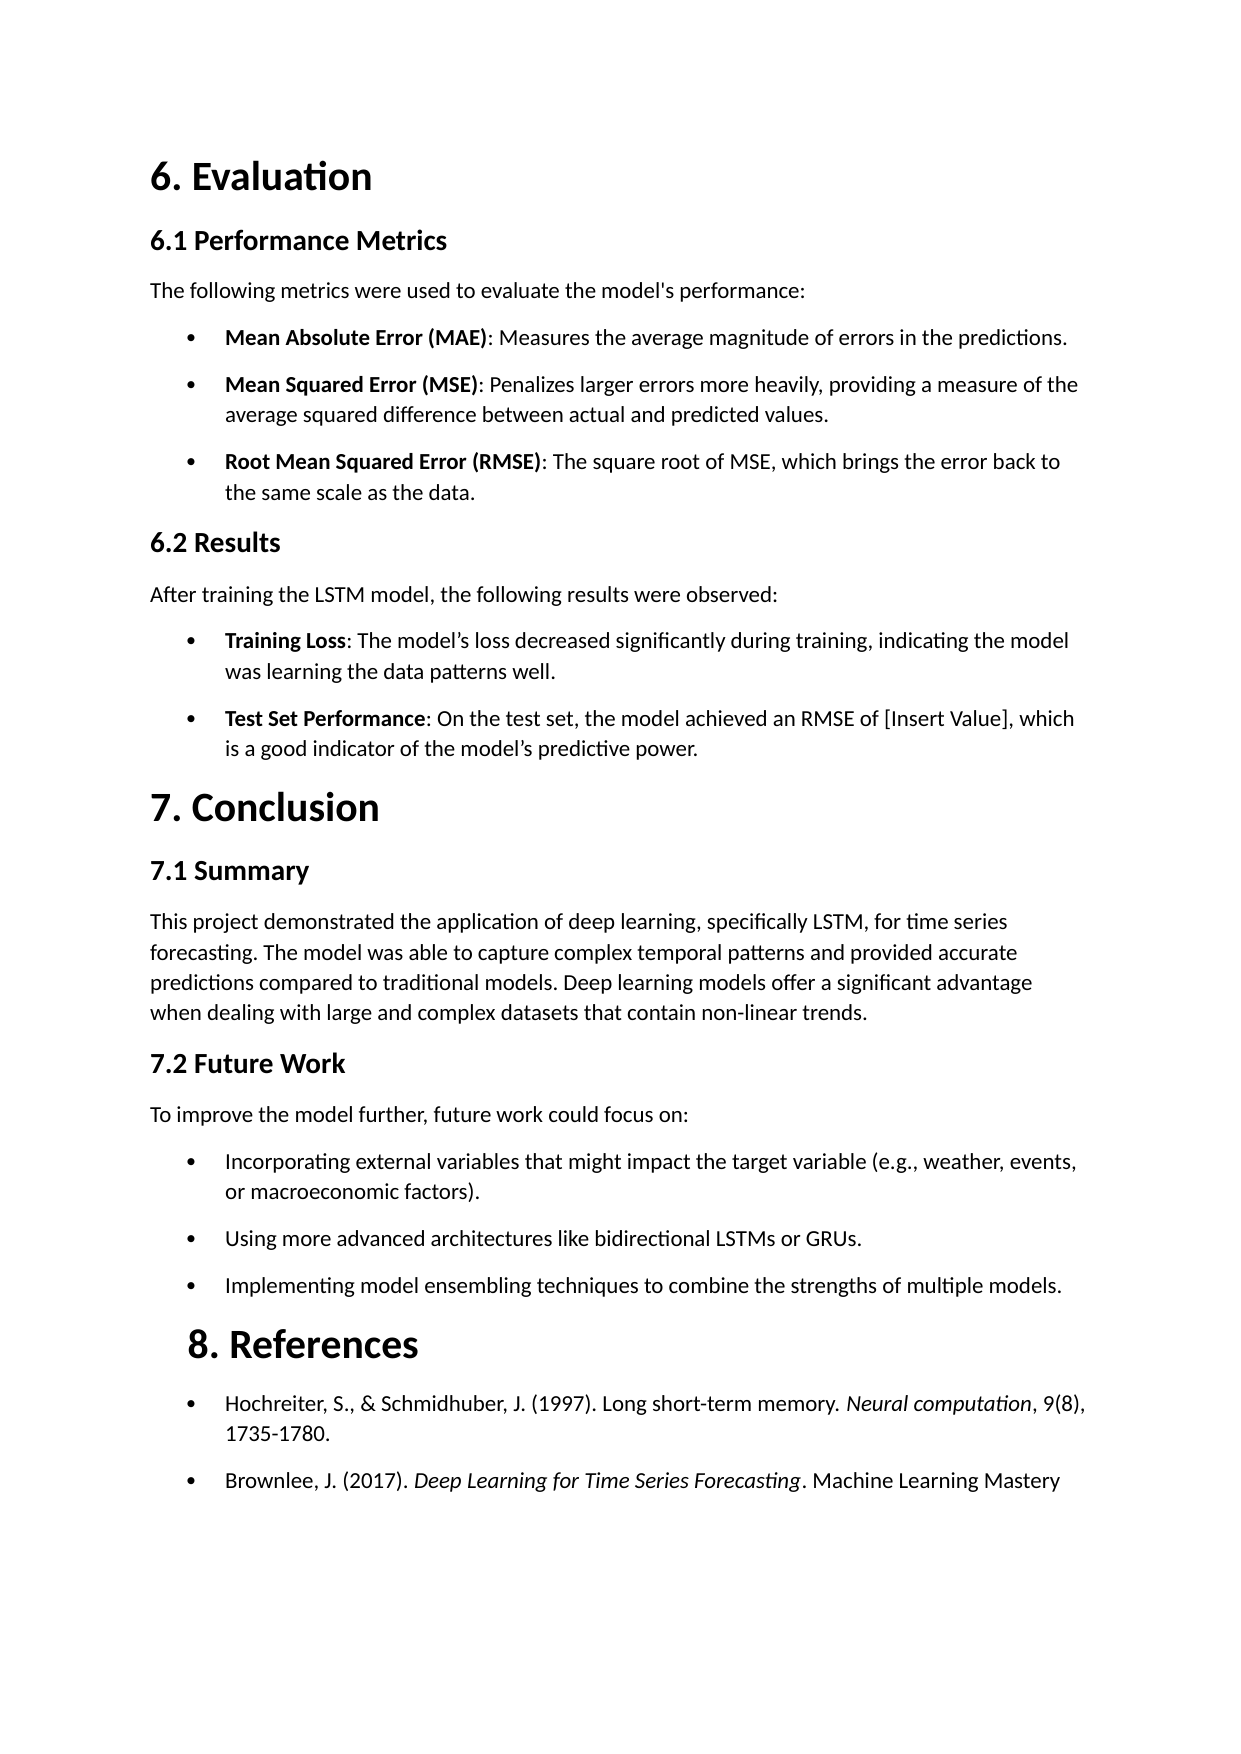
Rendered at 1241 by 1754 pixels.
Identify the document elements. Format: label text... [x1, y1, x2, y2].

text To improve the model further, future work could focus on: [150, 1100, 1090, 1128]
list Root Mean Squared Error (RMSE): The square root of MSE, which brings the error back to the same scale as the data. [187, 447, 1090, 506]
text 8. References [187, 1318, 1090, 1368]
text This project demonstrated the application of deep learning, specifically LSTM, for time series forecasting. The model was able to capture complex temporal patterns and provided accurate predictions compared to traditional models. Deep learning models offer a significant advantage when dealing with large and complex datasets that contain non-linear trends. [150, 907, 1090, 1026]
list Mean Absolute Error (MAE): Measures the average magnitude of errors in the predictions. [187, 323, 1090, 352]
text 6.1 Performance Metrics [150, 222, 1090, 257]
list Incorporating external variables that might impact the target variable (e.g., weather, events, or macroeconomic factors). [187, 1147, 1090, 1205]
text The following metrics were used to evaluate the model's performance: [150, 277, 1090, 305]
text 7. Conclusion [150, 781, 1090, 832]
list Brownlee, J. (2017). Deep Learning for Time Series Forecasting. Machine Learning Mastery [187, 1466, 1090, 1494]
text After training the LSTM model, the following results were observed: [150, 580, 1090, 608]
list Test Set Performance: On the test set, the model achieved an RMSE of [Insert Value], which is a good indicator of the model’s predictive power. [187, 704, 1090, 762]
list Training Loss: The model’s loss decreased significantly during training, indicating the model was learning the data patterns well. [187, 627, 1090, 685]
text 7.2 Future Work [150, 1045, 1090, 1081]
text 6.2 Results [150, 524, 1090, 560]
text 7.1 Summary [150, 852, 1090, 888]
text 6. Evaluation [150, 150, 1090, 201]
list Implementing model ensembling techniques to combine the strengths of multiple models. [187, 1271, 1090, 1299]
list Using more advanced architectures like bidirectional LSTMs or GRUs. [187, 1224, 1090, 1252]
list Mean Squared Error (MSE): Penalizes larger errors more heavily, providing a measure of the average squared difference between actual and predicted values. [187, 370, 1090, 429]
list Hochreiter, S., & Schmidhuber, J. (1997). Long short-term memory. Neural computation, 9(8), 1735-1780. [187, 1389, 1090, 1447]
